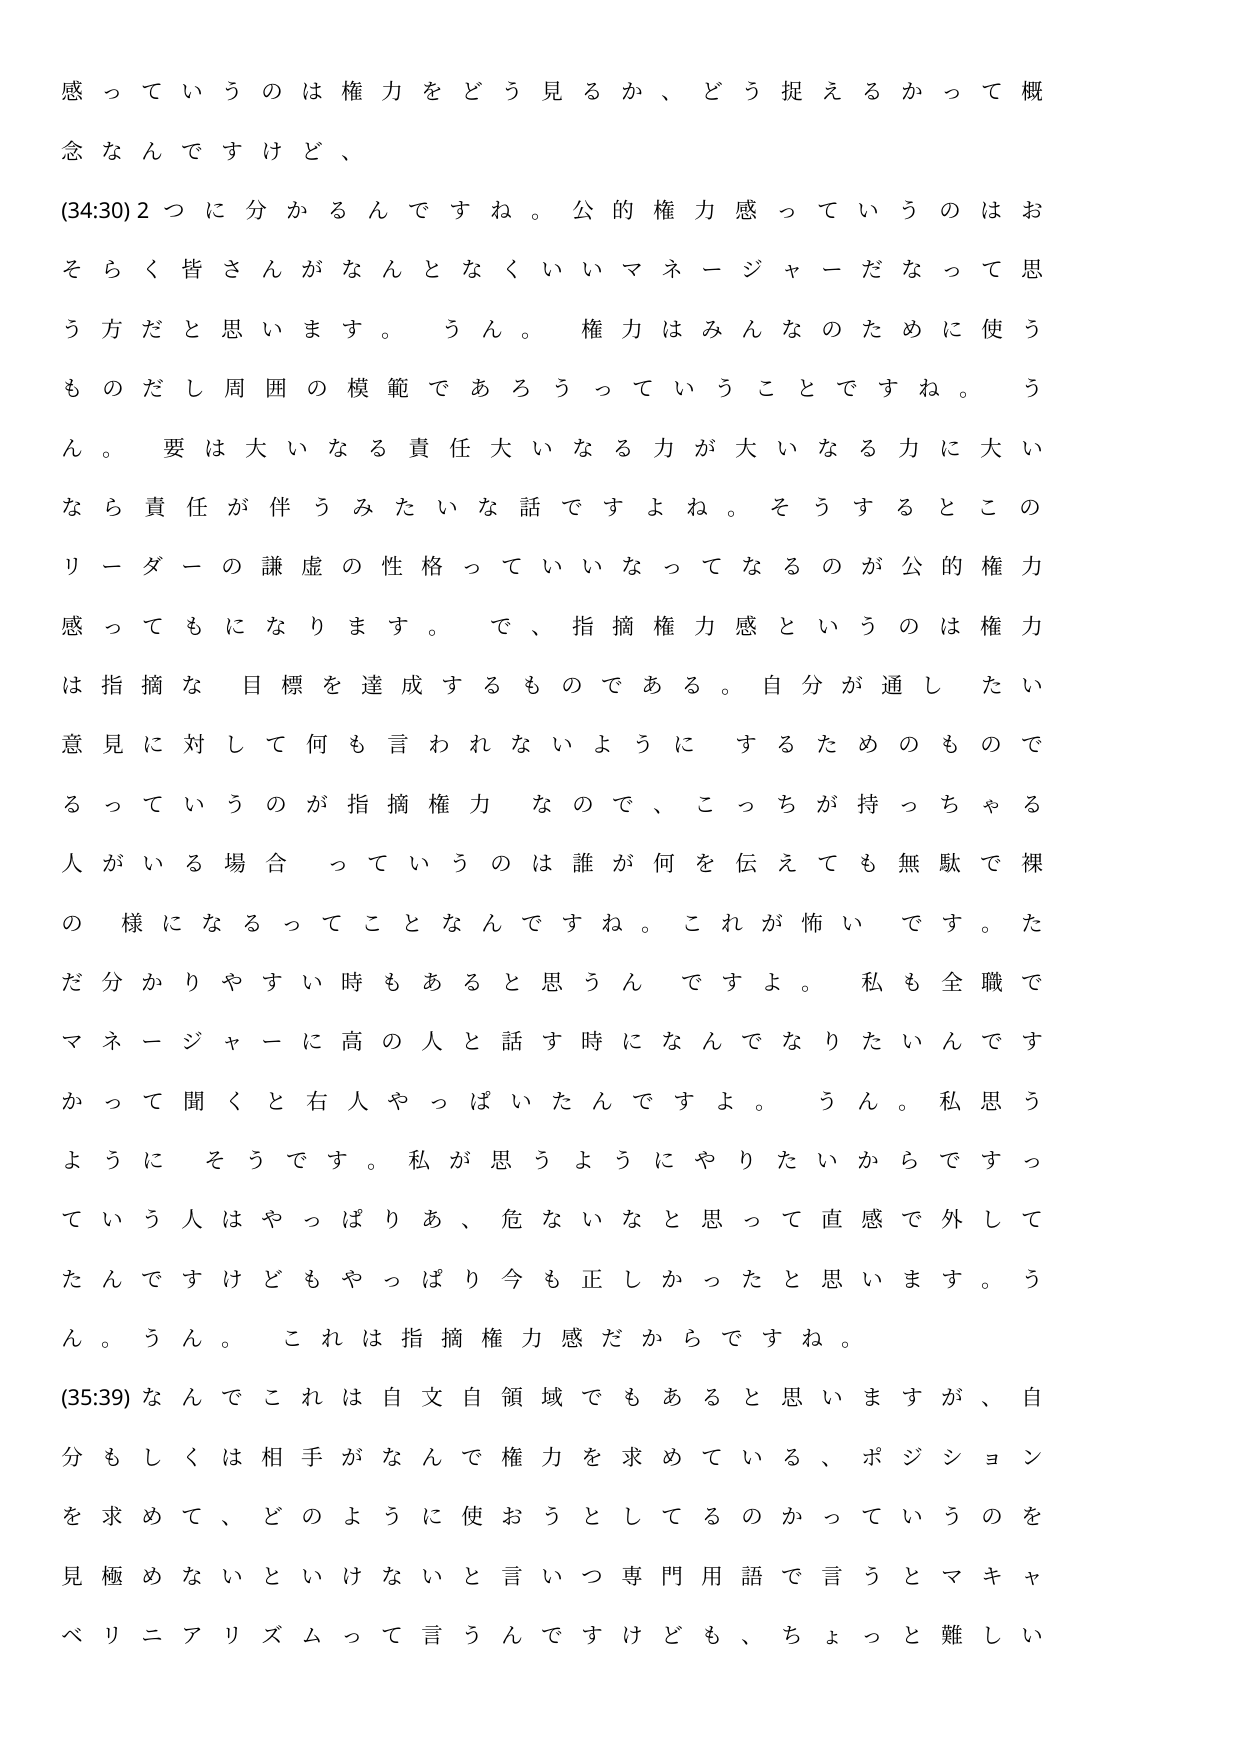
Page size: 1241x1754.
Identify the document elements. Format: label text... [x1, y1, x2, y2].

text (34:30) 2 つに分かるんですね。公的権力感っていうのはおそらく皆さんがなんとなくいいマネージャーだなって思う方だと思います。 うん。 権力はみんなのために使うものだし周囲の模範であろうっていうことですね。 うん。 要は大いなる責任大いなる力が大いなる力に大いなら責任が伴うみたいな話ですよね。そうするとこのリーダーの謙虚の性格っていいなってなるのが公的権力感ってもになります。 で、指摘権力感というのは権力は指摘な 目標を達成するものである。自分が通し たい意見に対して何も言われないように するためのものでるっていうのが指摘権力 なので、こっちが持っちゃる人がいる場合 っていうのは誰が何を伝えても無駄で裸の 様になるってことなんですね。これが怖い です。ただ分かりやすい時もあると思うん ですよ。 私も全職でマネージャーに高の人と話す時になんでなりたいんですかって聞くと右人やっぱいたんですよ。 うん。私思うように そうです。私が思うようにやりたいからですっていう人はやっぱりあ、危ないなと思って直感で外してたんですけどもやっぱり今も正しかったと思います。うん。うん。 これは指摘権力感だからですね。 [61, 179, 1061, 1367]
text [61, 61, 1061, 179]
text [61, 1367, 1061, 1664]
